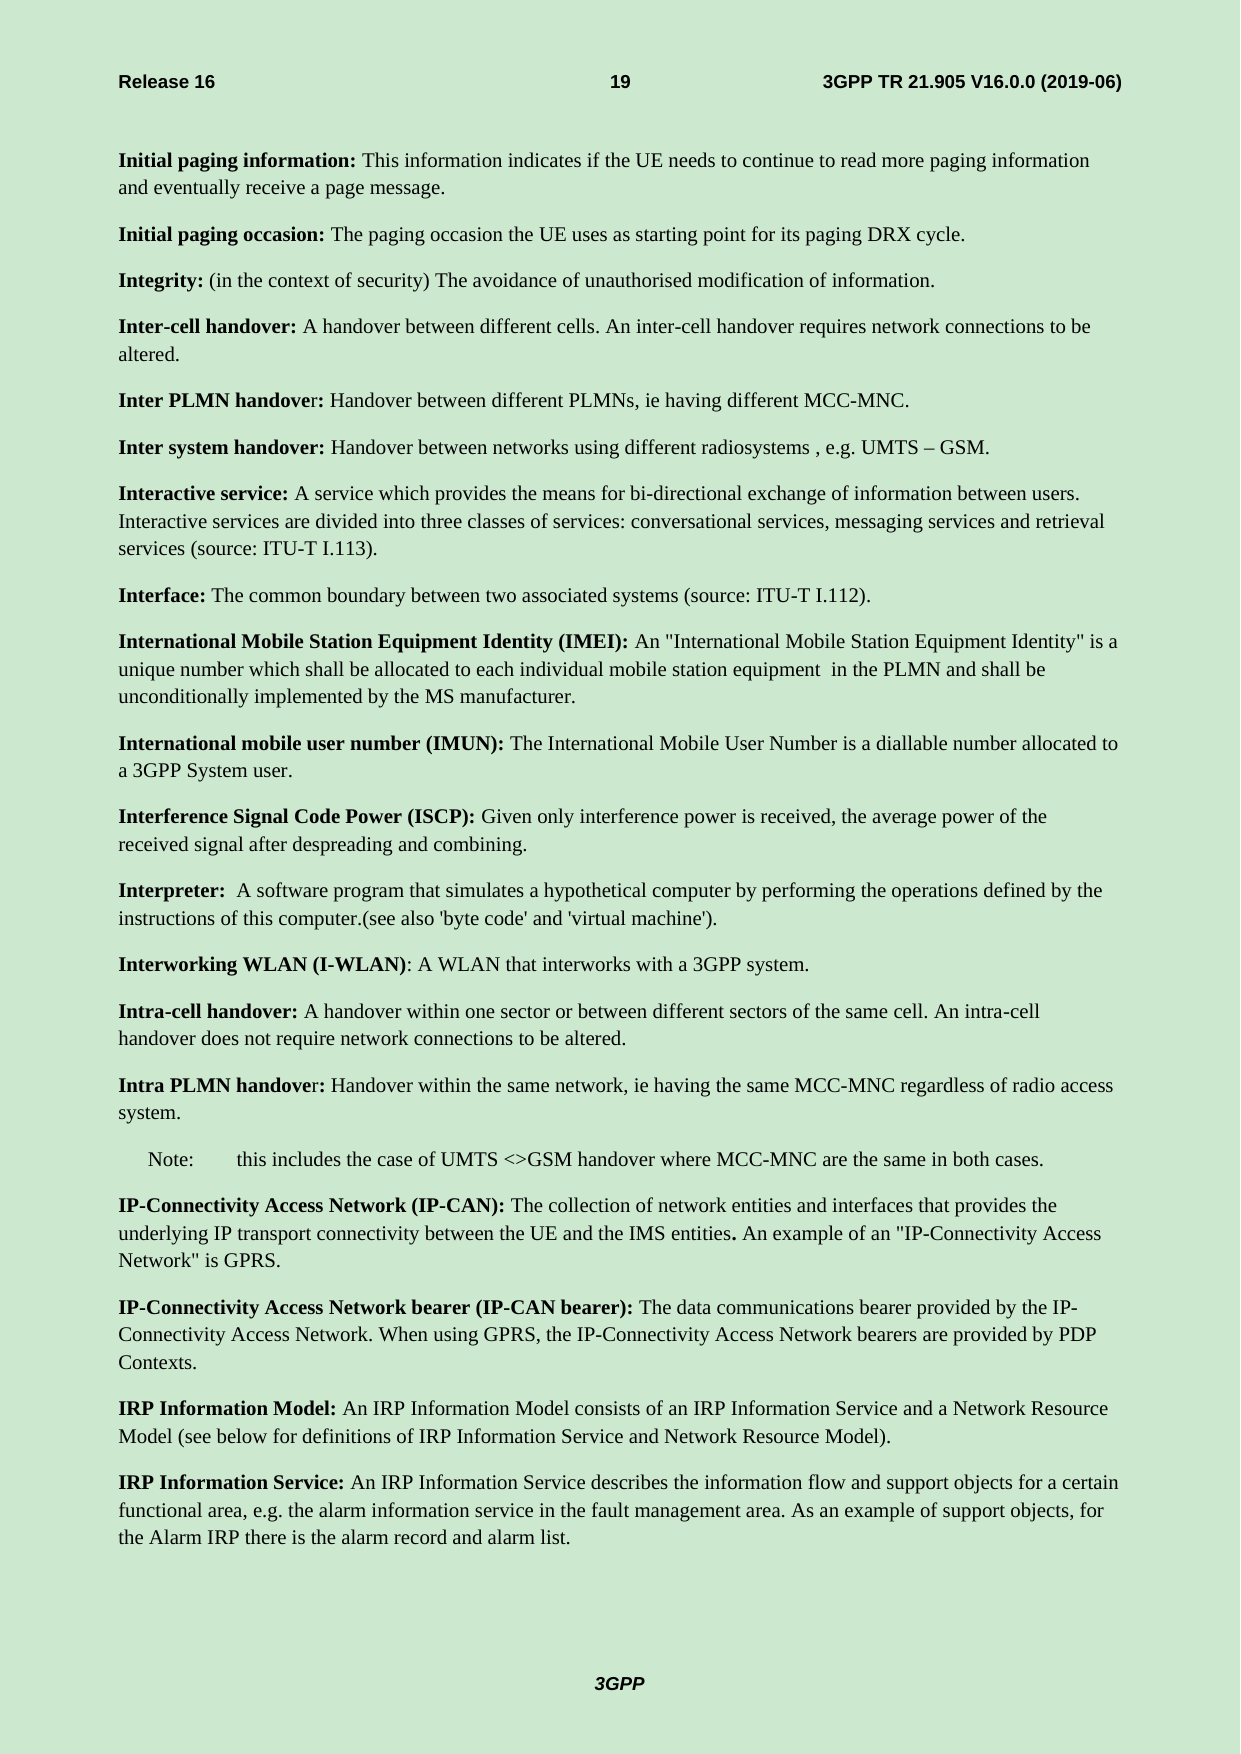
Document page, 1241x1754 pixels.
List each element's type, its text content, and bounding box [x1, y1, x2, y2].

text IP-Connectivity Access Network bearer (IP-CAN bearer): The data communications bearer provided by the IP-Connectivity Access Network. When using GPRS, the IP-Connectivity Access Network bearers are provided by PDP Contexts. [118, 1294, 1122, 1374]
text International mobile user number (IMUN): The International Mobile User Number is a diallable number allocated to a 3GPP System user. [118, 731, 1122, 782]
text Interference Signal Code Power (ISCP): Given only interference power is received, the average power of the received signal after despreading and combining. [118, 804, 1122, 856]
text Interpreter: A software program that simulates a hypothetical computer by performing the operations defined by the instructions of this computer.(see also 'byte code' and 'virtual machine'). [118, 878, 1122, 930]
text Inter system handover: Handover between networks using different radiosystems , e.g. UMTS – GSM. [118, 435, 1122, 459]
text Interworking WLAN (I-WLAN): A WLAN that interworks with a 3GPP system. [118, 952, 1122, 976]
text Interface: The common boundary between two associated systems (source: -T I.112). [118, 583, 1122, 607]
text IRP Information Model: An IRP Information Model consists of an IRP Information Service and a Network Resource Model (see below for definitions of IRP Information Service and Network Resource Model). [118, 1396, 1122, 1448]
text Initial paging information: This information indicates if the UE needs to continue to read more paging information and eventually receive a page message. [118, 148, 1122, 199]
text Interactive service: A service which provides the means for bi-directional exchange of information between users. Interactive services are divided into three classes of services: conversational services, messaging services and retrieval services (source: -T I.113). [118, 481, 1122, 560]
text Note: this includes the case of UMTS <>GSM handover where - are the same in both cases. [148, 1147, 1122, 1171]
text IP-Connectivity Access Network (IP-CAN): The collection of network entities and interfaces that provides the underlying IP transport connectivity between the UE and the IMS entities. An example of an "IP-Connectivity Access Network" is GPRS. [118, 1193, 1122, 1272]
text Inter PLMN handover: Handover between different PLMNs, ie having different -. [118, 388, 1122, 412]
text Initial paging occasion: The paging occasion the UE uses as starting point for its paging DRX cycle. [118, 222, 1122, 246]
text Intra PLMN handover: Handover within the same network, ie having the same - regardless of radio access system. [118, 1073, 1122, 1124]
text Intra-cell handover: A handover within one sector or between different sectors of the same cell. An intra-cell handover does not require network connections to be altered. [118, 999, 1122, 1050]
text Integrity: (in the context of security) The avoidance of unauthorised modification of information. [118, 268, 1122, 292]
text Inter-cell handover: A handover between different cells. An inter-cell handover requires network connections to be altered. [118, 314, 1122, 366]
text International Mobile Station Equipment Identity (IMEI): An "International Mobile Station Equipment Identity" is a unique number which shall be allocated to each individual mobile station equipment in the PLMN and shall be unconditionally implemented by the MS manufacturer. [118, 629, 1122, 708]
text IRP Information Service: An IRP Information Service describes the information flow and support objects for a certain functional area, e.g. the alarm information service in the fault management area. As an example of support objects, for the Alarm IRP there is the alarm record and alarm list. [118, 1470, 1122, 1549]
